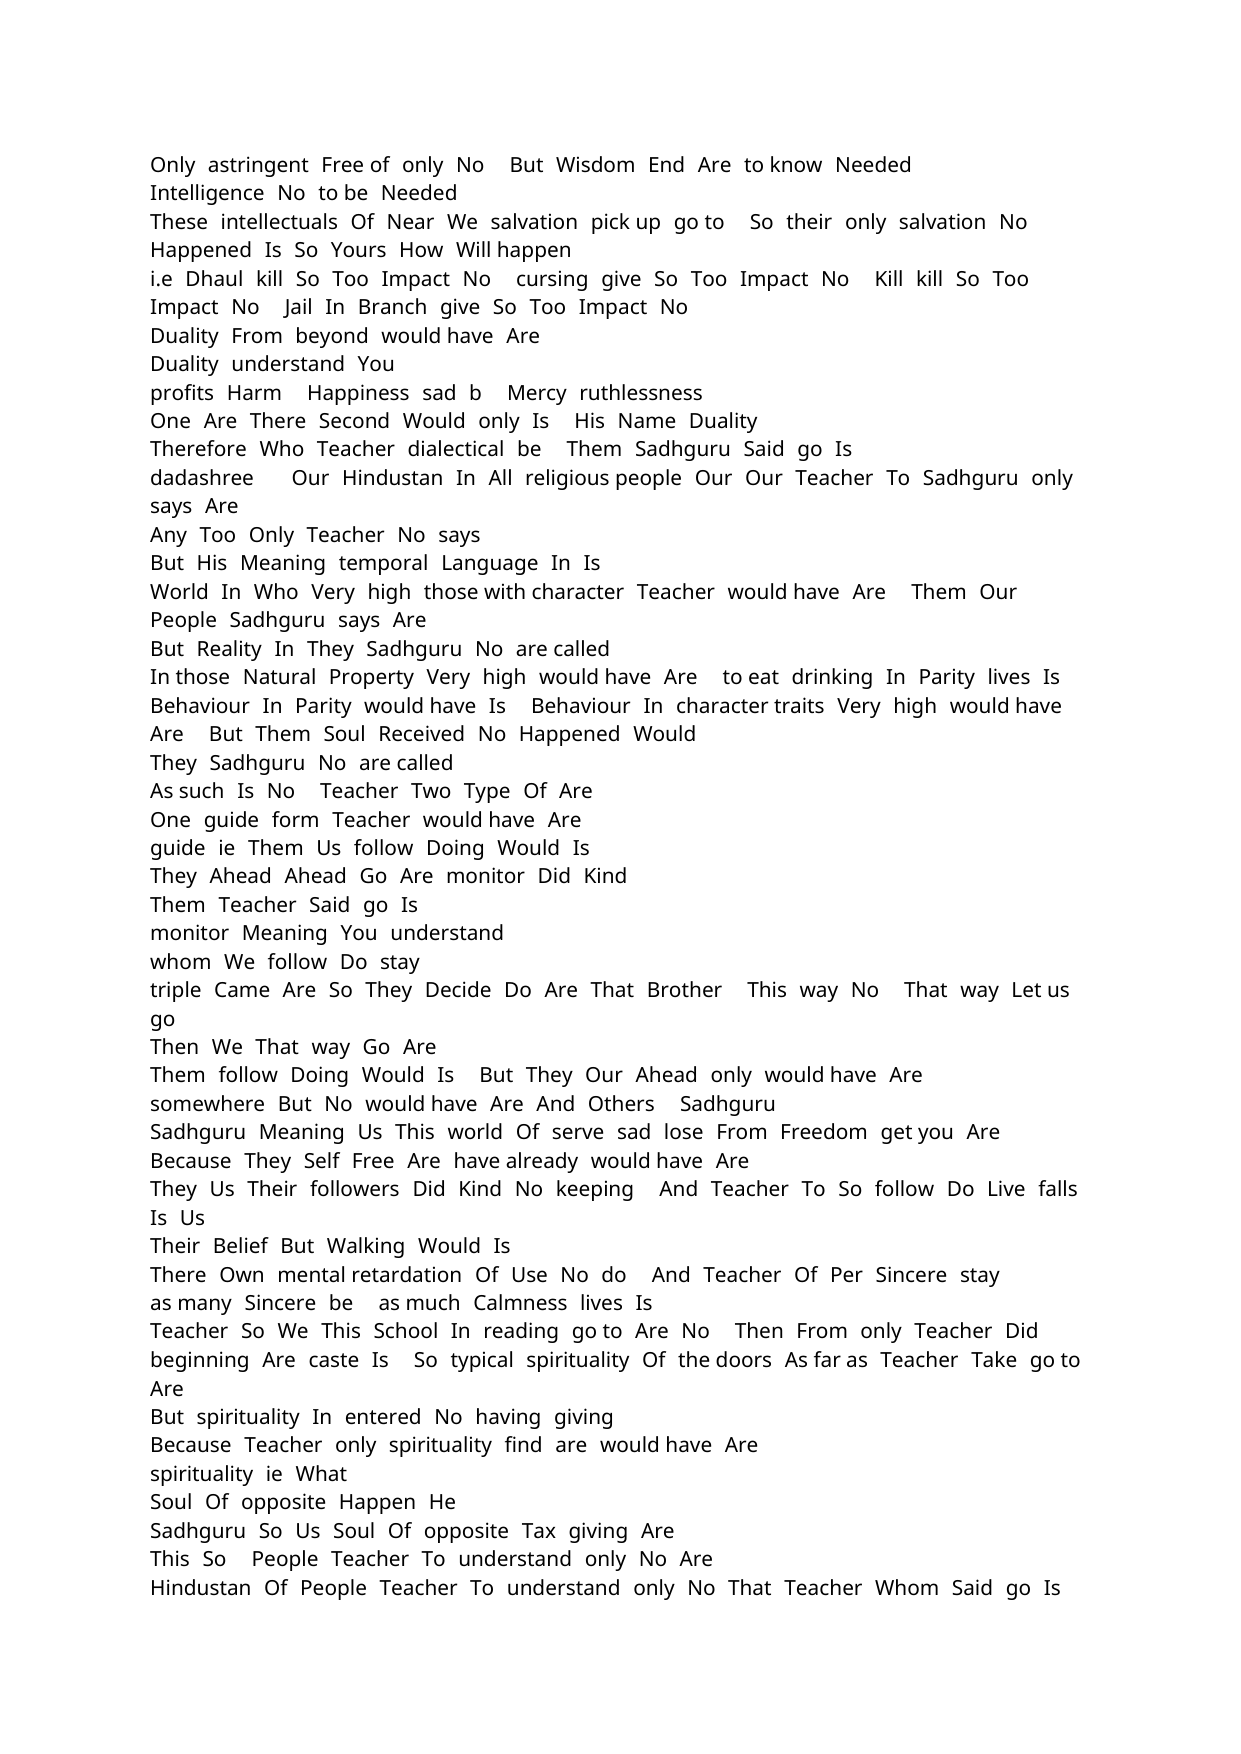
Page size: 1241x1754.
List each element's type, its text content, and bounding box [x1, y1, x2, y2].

text Duality understand You [150, 349, 1090, 378]
text Them follow Doing Would Is But They Our Ahead only would have Are [150, 1061, 1090, 1089]
text Teacher So We This School In reading go to Are No Then From only Teacher Did beginning Are caste Is So typical spirituality Of the doors As far as Teacher Take go to Are [150, 1317, 1090, 1402]
text Because Teacher only spirituality find are would have Are [150, 1431, 1090, 1459]
text somewhere But No would have Are And Others Sadhguru [150, 1089, 1090, 1117]
text But Reality In They Sadhguru No are called [150, 634, 1090, 662]
text Sadhguru Meaning Us This world Of serve sad lose From Freedom get you Are [150, 1117, 1090, 1146]
text i.e Dhaul kill So Too Impact No cursing give So Too Impact No Kill kill So Too Impact No Jail In Branch give So Too Impact No [150, 264, 1090, 321]
text There Own mental retardation Of Use No do And Teacher Of Per Sincere stay [150, 1260, 1090, 1288]
text whom We follow Do stay [150, 947, 1090, 975]
text One Are There Second Would only Is His Name Duality [150, 406, 1090, 434]
text Hindustan Of People Teacher To understand only No That Teacher Whom Said go Is [150, 1573, 1090, 1601]
text Therefore Who Teacher dialectical be Them Sadhguru Said go Is [150, 434, 1090, 463]
text But spirituality In entered No having giving [150, 1402, 1090, 1431]
text They Sadhguru No are called [150, 748, 1090, 776]
text One guide form Teacher would have Are [150, 805, 1090, 833]
text Because They Self Free Are have already would have Are [150, 1146, 1090, 1174]
text Any Too Only Teacher No says [150, 520, 1090, 548]
text spirituality ie What [150, 1459, 1090, 1487]
text These intellectuals Of Near We salvation pick up go to So their only salvation No Happened Is So Yours How Will happen [150, 207, 1090, 264]
text Intelligence No to be Needed [150, 178, 1090, 207]
text profits Harm Happiness sad b Mercy ruthlessness [150, 378, 1090, 406]
text They Ahead Ahead Go Are monitor Did Kind [150, 862, 1090, 890]
text Only astringent Free of only No But Wisdom End Are to know Needed [150, 150, 1090, 178]
text They Us Their followers Did Kind No keeping And Teacher To So follow Do Live falls Is Us [150, 1174, 1090, 1231]
text Duality From beyond would have Are [150, 321, 1090, 349]
text monitor Meaning You understand [150, 918, 1090, 947]
text As such Is No Teacher Two Type Of Are [150, 776, 1090, 805]
text Soul Of opposite Happen He [150, 1487, 1090, 1516]
text World In Who Very high those with character Teacher would have Are Them Our People Sadhguru says Are [150, 577, 1090, 634]
text Then We That way Go Are [150, 1032, 1090, 1061]
text Their Belief But Walking Would Is [150, 1231, 1090, 1260]
text But His Meaning temporal Language In Is [150, 548, 1090, 577]
text Them Teacher Said go Is [150, 890, 1090, 918]
text dadashree Our Hindustan In All religious people Our Our Teacher To Sadhguru only says Are [150, 463, 1090, 520]
text triple Came Are So They Decide Do Are That Brother This way No That way Let us go [150, 975, 1090, 1032]
text as many Sincere be as much Calmness lives Is [150, 1288, 1090, 1317]
text In those Natural Property Very high would have Are to eat drinking In Parity lives Is Behaviour In Parity would have Is Behaviour In character traits Very high would have Are But Them Soul Received No Happened Would [150, 662, 1090, 748]
text guide ie Them Us follow Doing Would Is [150, 833, 1090, 862]
text This So People Teacher To understand only No Are [150, 1544, 1090, 1573]
text Sadhguru So Us Soul Of opposite Tax giving Are [150, 1516, 1090, 1544]
